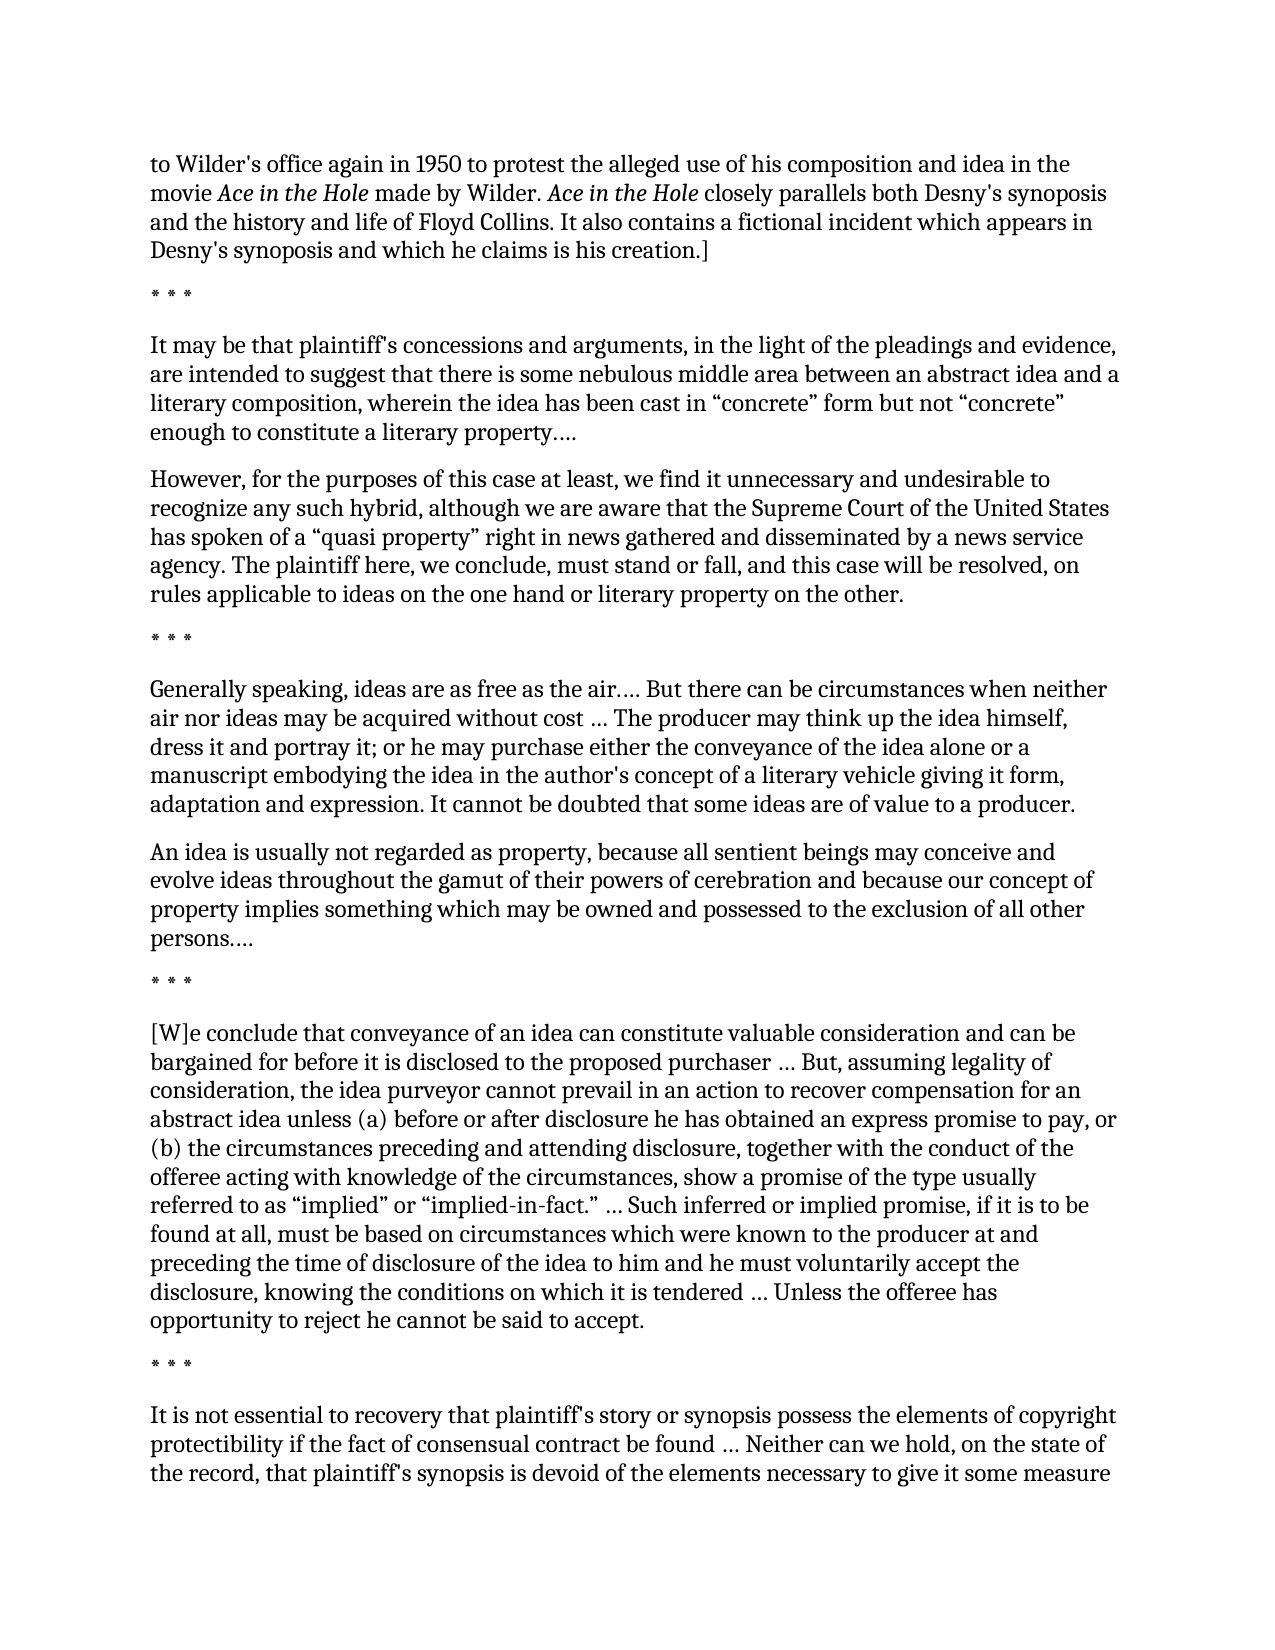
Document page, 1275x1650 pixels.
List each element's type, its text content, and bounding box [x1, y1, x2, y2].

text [150, 150, 1125, 265]
text [W]e conclude that conveyance of an idea can constitute valuable consideration and can be bargained for before it is disclosed to the proposed purchaser … But, assuming legality of consideration, the idea purveyor cannot prevail in an action to recover compensation for an abstract idea unless (a) before or after disclosure he has obtained an express promise to pay, or (b) the circumstances preceding and attending disclosure, together with the conduct of the offeree acting with knowledge of the circumstances, show a promise of the type usually referred to as “implied” or “implied-in-fact.” … Such inferred or implied promise, if it is to be found at all, must be based on circumstances which were known to the producer at and preceding the time of disclosure of the idea to him and he must voluntarily accept the disclosure, knowing the conditions on which it is tendered … Unless the offeree has opportunity to reject he cannot be said to accept. [150, 1019, 1125, 1335]
text It may be that plaintiff's concessions and arguments, in the light of the pleadings and evidence, are intended to suggest that there is some nebulous middle area between an abstract idea and a literary composition, wherein the idea has been cast in “concrete” form but not “concrete” enough to constitute a literary property.… [150, 331, 1125, 446]
text * * * [150, 627, 1125, 656]
text An idea is usually not regarded as property, because all sentient beings may conceive and evolve ideas throughout the gamut of their powers of cerebration and because our concept of property implies something which may be owned and possessed to the exclusion of all other persons.… [150, 837, 1125, 952]
text * * * [150, 284, 1125, 312]
text * * * [150, 971, 1125, 1000]
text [150, 1401, 1125, 1487]
text Generally speaking, ideas are as free as the air.… But there can be circumstances when neither air nor ideas may be acquired without cost … The producer may think up the idea himself, dress it and portray it; or he may purchase either the conveyance of the idea alone or a manuscript embodying the idea in the author's concept of a literary vehicle giving it form, adaptation and expression. It cannot be doubted that some ideas are of value to a producer. [150, 675, 1125, 819]
text * * * [150, 1354, 1125, 1382]
text However, for the purposes of this case at least, we find it unnecessary and undesirable to recognize any such hybrid, although we are aware that the Supreme Court of the United States has spoken of a “quasi property” right in news gathered and disseminated by a news service agency. The plaintiff here, we conclude, must stand or fall, and this case will be resolved, on rules applicable to ideas on the one hand or literary property on the other. [150, 465, 1125, 609]
